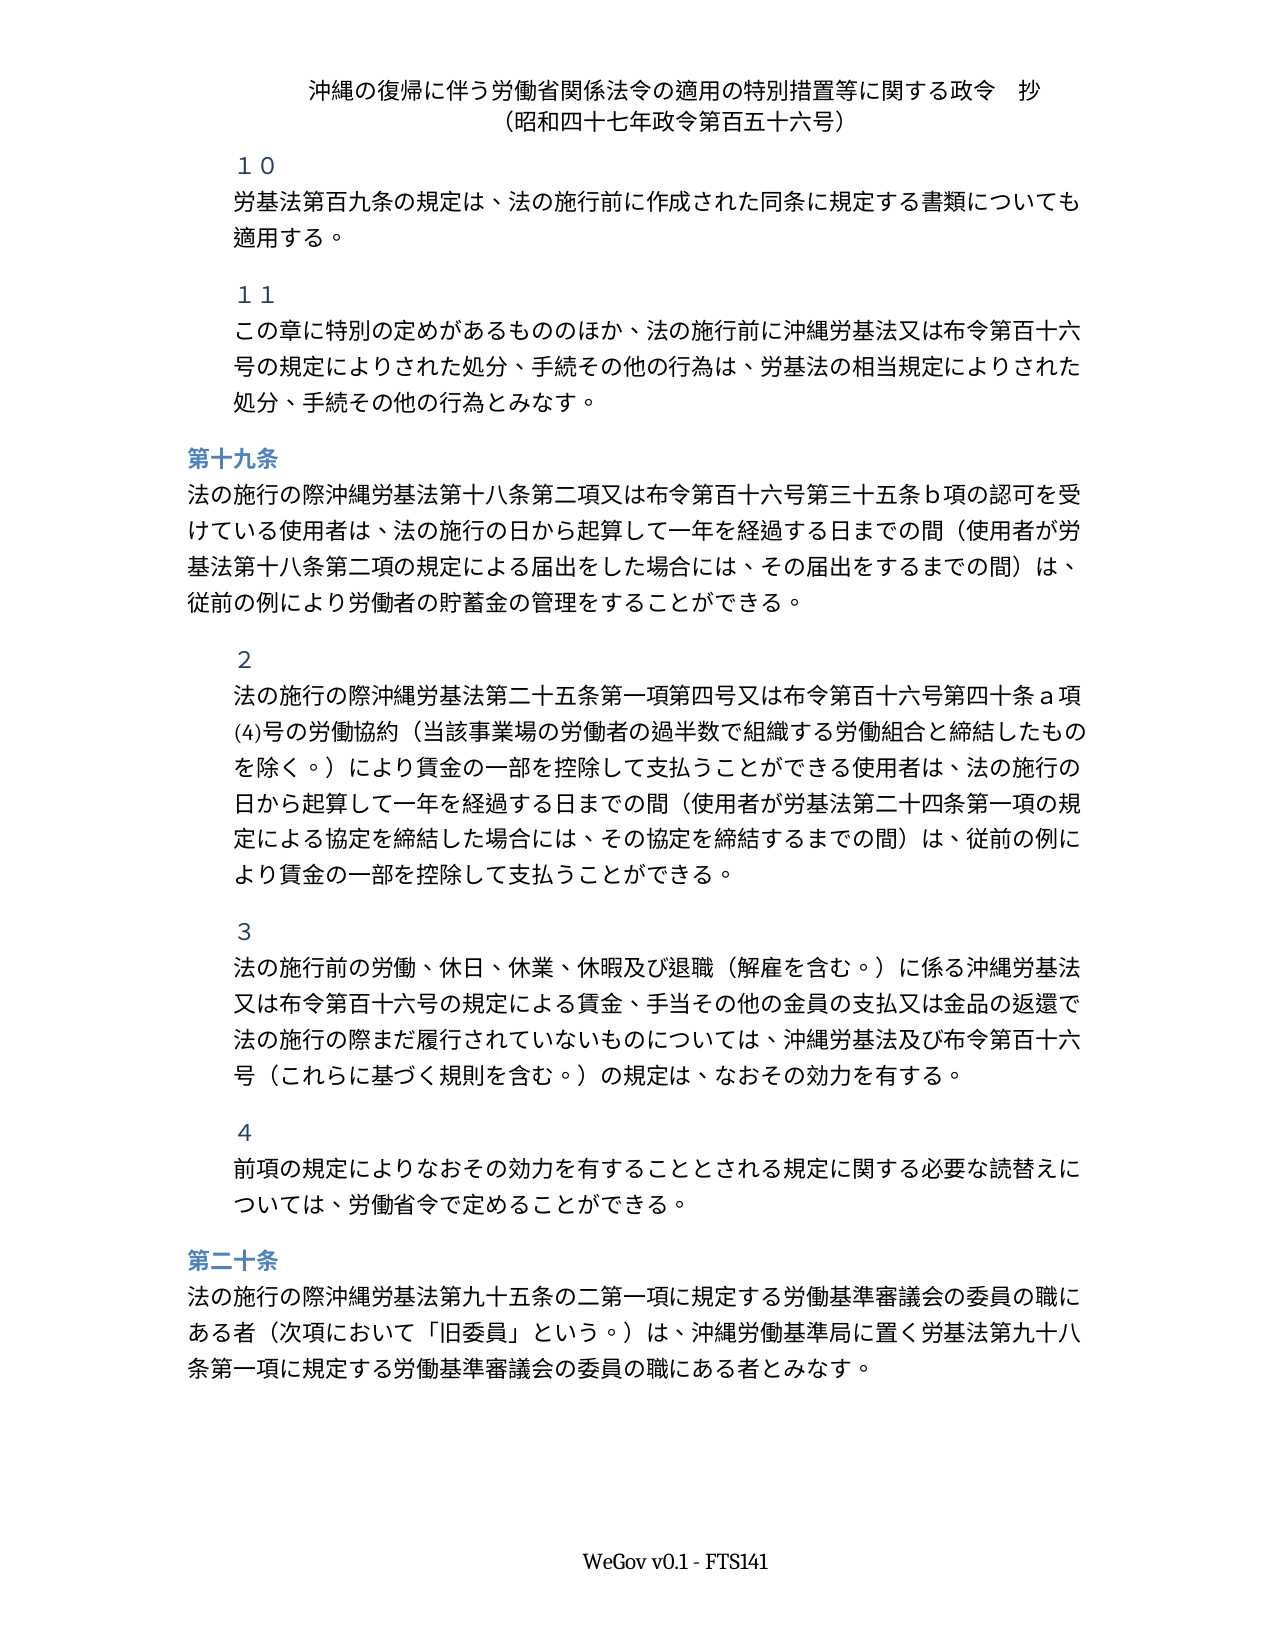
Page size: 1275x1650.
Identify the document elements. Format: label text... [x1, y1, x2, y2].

text 法の施行の際沖縄労基法第二十五条第一項第四号又は布令第百十六号第四十条ａ項(4)号の労働協約（当該事業場の労働者の過半数で組織する労働組合と締結したものを除く。）により賃金の一部を控除して支払うことができる使用者は、法の施行の日から起算して一年を経過する日までの間（使用者が労基法第二十四条第一項の規定による協定を締結した場合には、その協定を締結するまでの間）は、従前の例により賃金の一部を控除して支払うことができる。 [233, 680, 1087, 891]
text 労基法第百九条の規定は、法の施行前に作成された同条に規定する書類についても適用する。 [233, 186, 1087, 253]
text 法の施行の際沖縄労基法第十八条第二項又は布令第百十六号第三十五条ｂ項の認可を受けている使用者は、法の施行の日から起算して一年を経過する日までの間（使用者が労基法第十八条第二項の規定による届出をした場合には、その届出をするまでの間）は、従前の例により労働者の貯蓄金の管理をすることができる。 [187, 479, 1087, 618]
text 法の施行前の労働、休日、休業、休暇及び退職（解雇を含む。）に係る沖縄労基法又は布令第百十六号の規定による賃金、手当その他の金員の支払又は金品の返還で法の施行の際まだ履行されていないものについては、沖縄労基法及び布令第百十六号（これらに基づく規則を含む。）の規定は、なおその効力を有する。 [233, 952, 1087, 1091]
subtitle ３ [233, 916, 1087, 947]
subtitle １１ [233, 279, 1087, 310]
subtitle ４ [233, 1117, 1087, 1148]
text この章に特別の定めがあるもののほか、法の施行前に沖縄労基法又は布令第百十六号の規定によりされた処分、手続その他の行為は、労基法の相当規定によりされた処分、手続その他の行為とみなす。 [233, 314, 1087, 418]
subtitle ２ [233, 644, 1087, 675]
text 法の施行の際沖縄労基法第九十五条の二第一項に規定する労働基準審議会の委員の職にある者（次項において「旧委員」という。）は、沖縄労働基準局に置く労基法第九十八条第一項に規定する労働基準審議会の委員の職にある者とみなす。 [187, 1281, 1087, 1384]
text 前項の規定によりなおその効力を有することとされる規定に関する必要な読替えについては、労働省令で定めることができる。 [233, 1153, 1087, 1220]
subtitle 第十九条 [187, 443, 1087, 474]
subtitle １０ [233, 150, 1087, 181]
subtitle 第二十条 [187, 1245, 1087, 1277]
